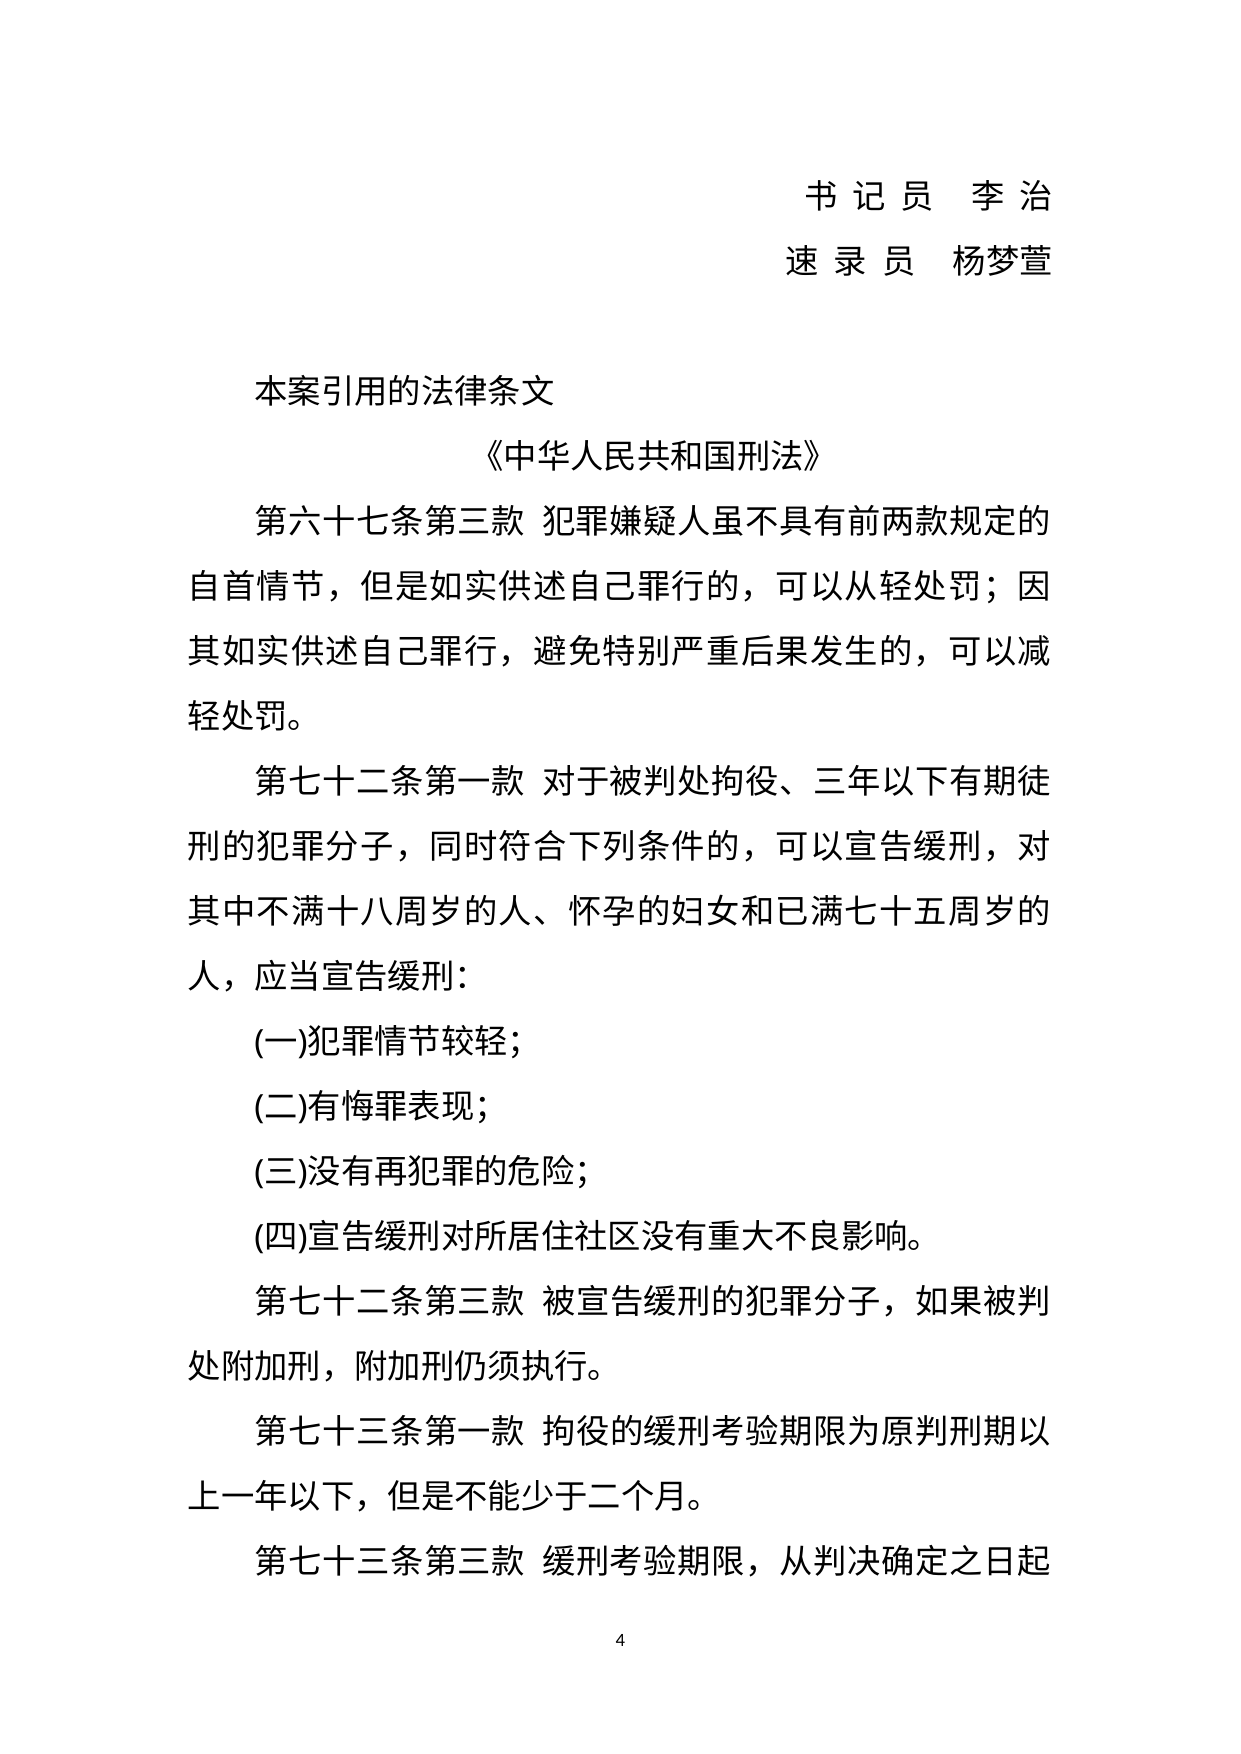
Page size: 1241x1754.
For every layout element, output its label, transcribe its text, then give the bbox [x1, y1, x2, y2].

text 第六十七条第三款 犯罪嫌疑人虽不具有前两款规定的自首情节，但是如实供述自己罪行的，可以从轻处罚；因其如实供述自己罪行，避免特别严重后果发生的，可以减轻处罚。 [187, 487, 1053, 747]
text (三)没有再犯罪的危险； [187, 1137, 1053, 1202]
text 《中华人民共和国刑法》 [187, 422, 1053, 487]
text 速 录 员 杨梦萱 [187, 227, 1053, 292]
text 书 记 员 李 治 [187, 162, 1053, 227]
text 本案引用的法律条文 [187, 357, 1053, 422]
text 第七十二条第一款 对于被判处拘役、三年以下有期徒刑的犯罪分子，同时符合下列条件的，可以宣告缓刑，对其中不满十八周岁的人、怀孕的妇女和已满七十五周岁的人，应当宣告缓刑： [187, 747, 1053, 1007]
text 第七十二条第三款 被宣告缓刑的犯罪分子，如果被判处附加刑，附加刑仍须执行。 [187, 1267, 1053, 1397]
text (二)有悔罪表现； [187, 1072, 1053, 1137]
text (一)犯罪情节较轻； [187, 1007, 1053, 1072]
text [187, 1527, 1053, 1592]
text (四)宣告缓刑对所居住社区没有重大不良影响。 [187, 1202, 1053, 1267]
text 第七十三条第一款 拘役的缓刑考验期限为原判刑期以上一年以下，但是不能少于二个月。 [187, 1397, 1053, 1527]
